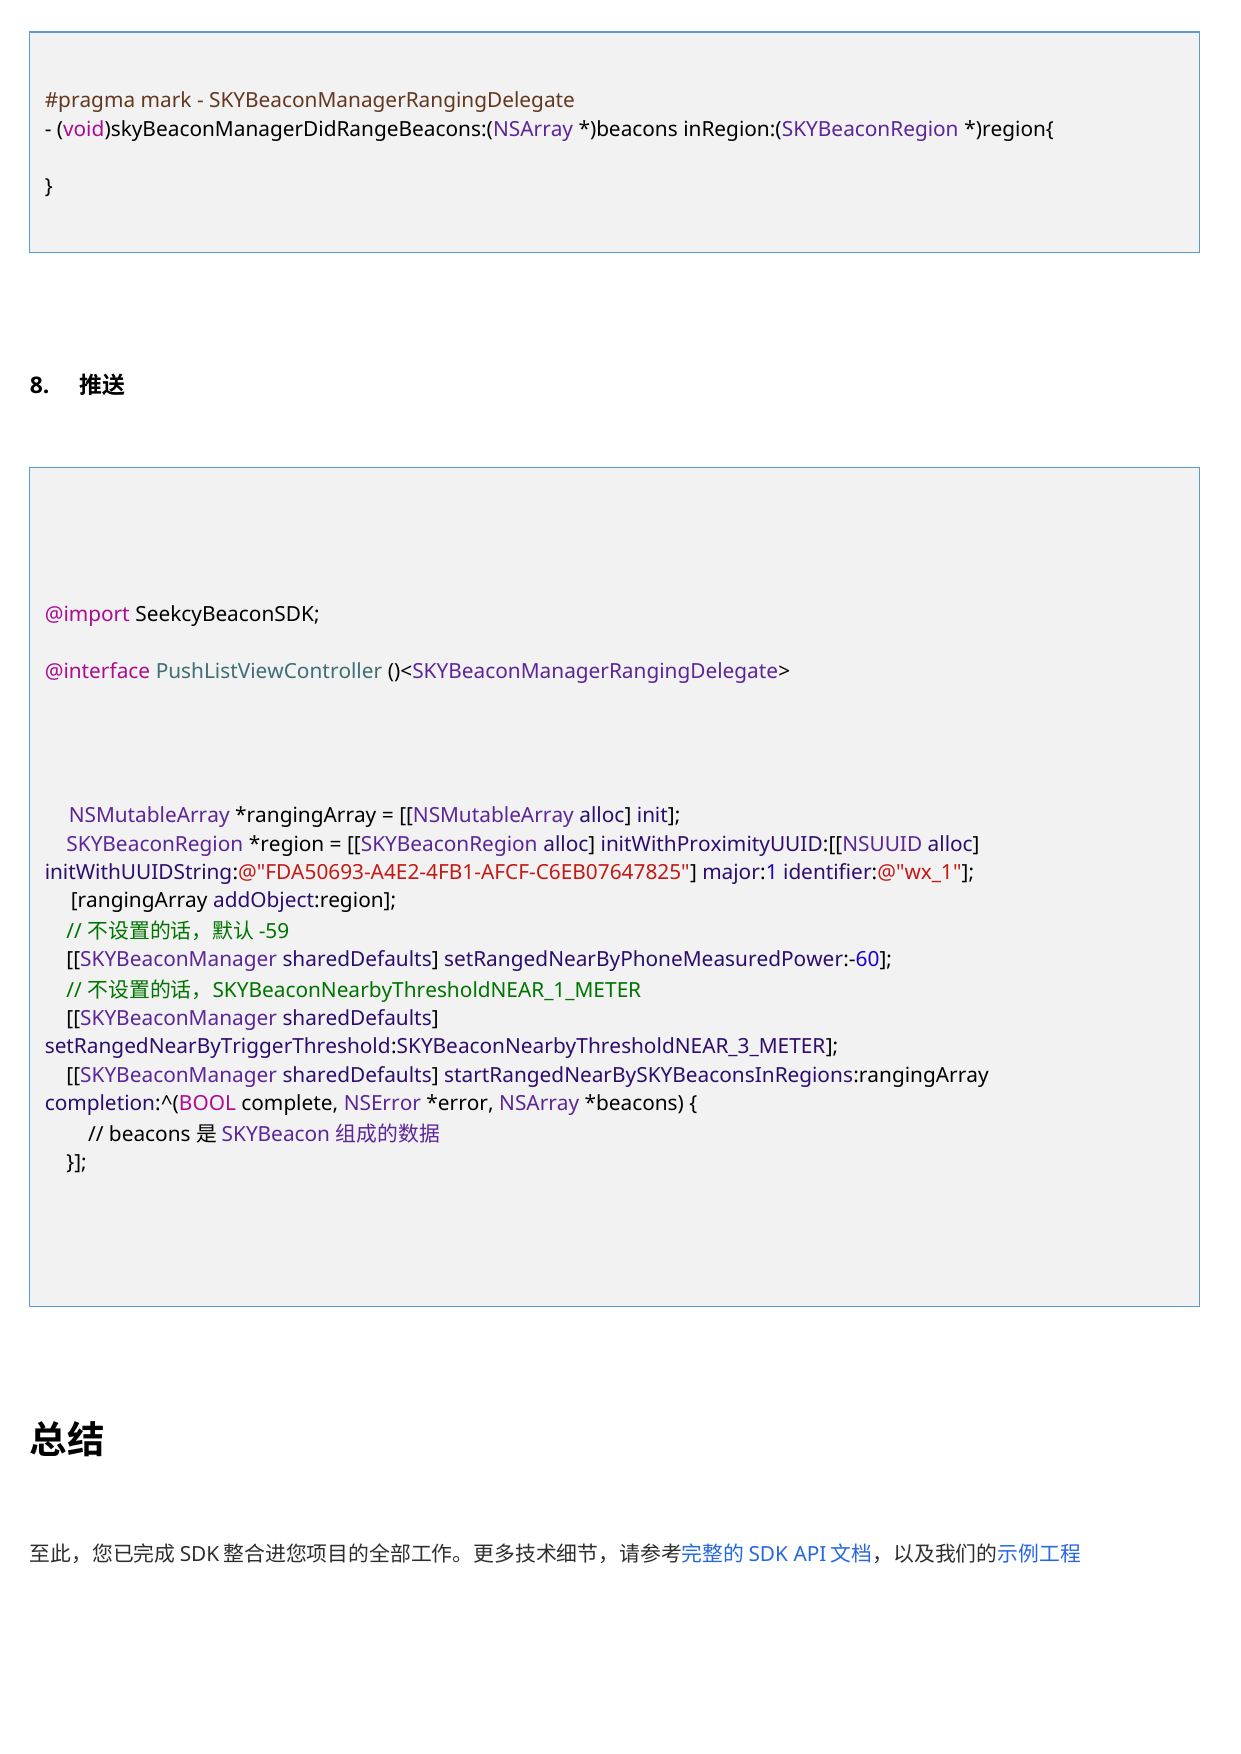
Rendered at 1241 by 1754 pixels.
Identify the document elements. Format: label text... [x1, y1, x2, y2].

text 至此，您已完成SDK整合进您项目的全部工作。更多技术细节，请参考完整的SDK API文档，以及我们的示例工程 [29, 1537, 1211, 1569]
subtitle 总结 [29, 1405, 1211, 1470]
subtitle 推送 [29, 352, 1211, 417]
